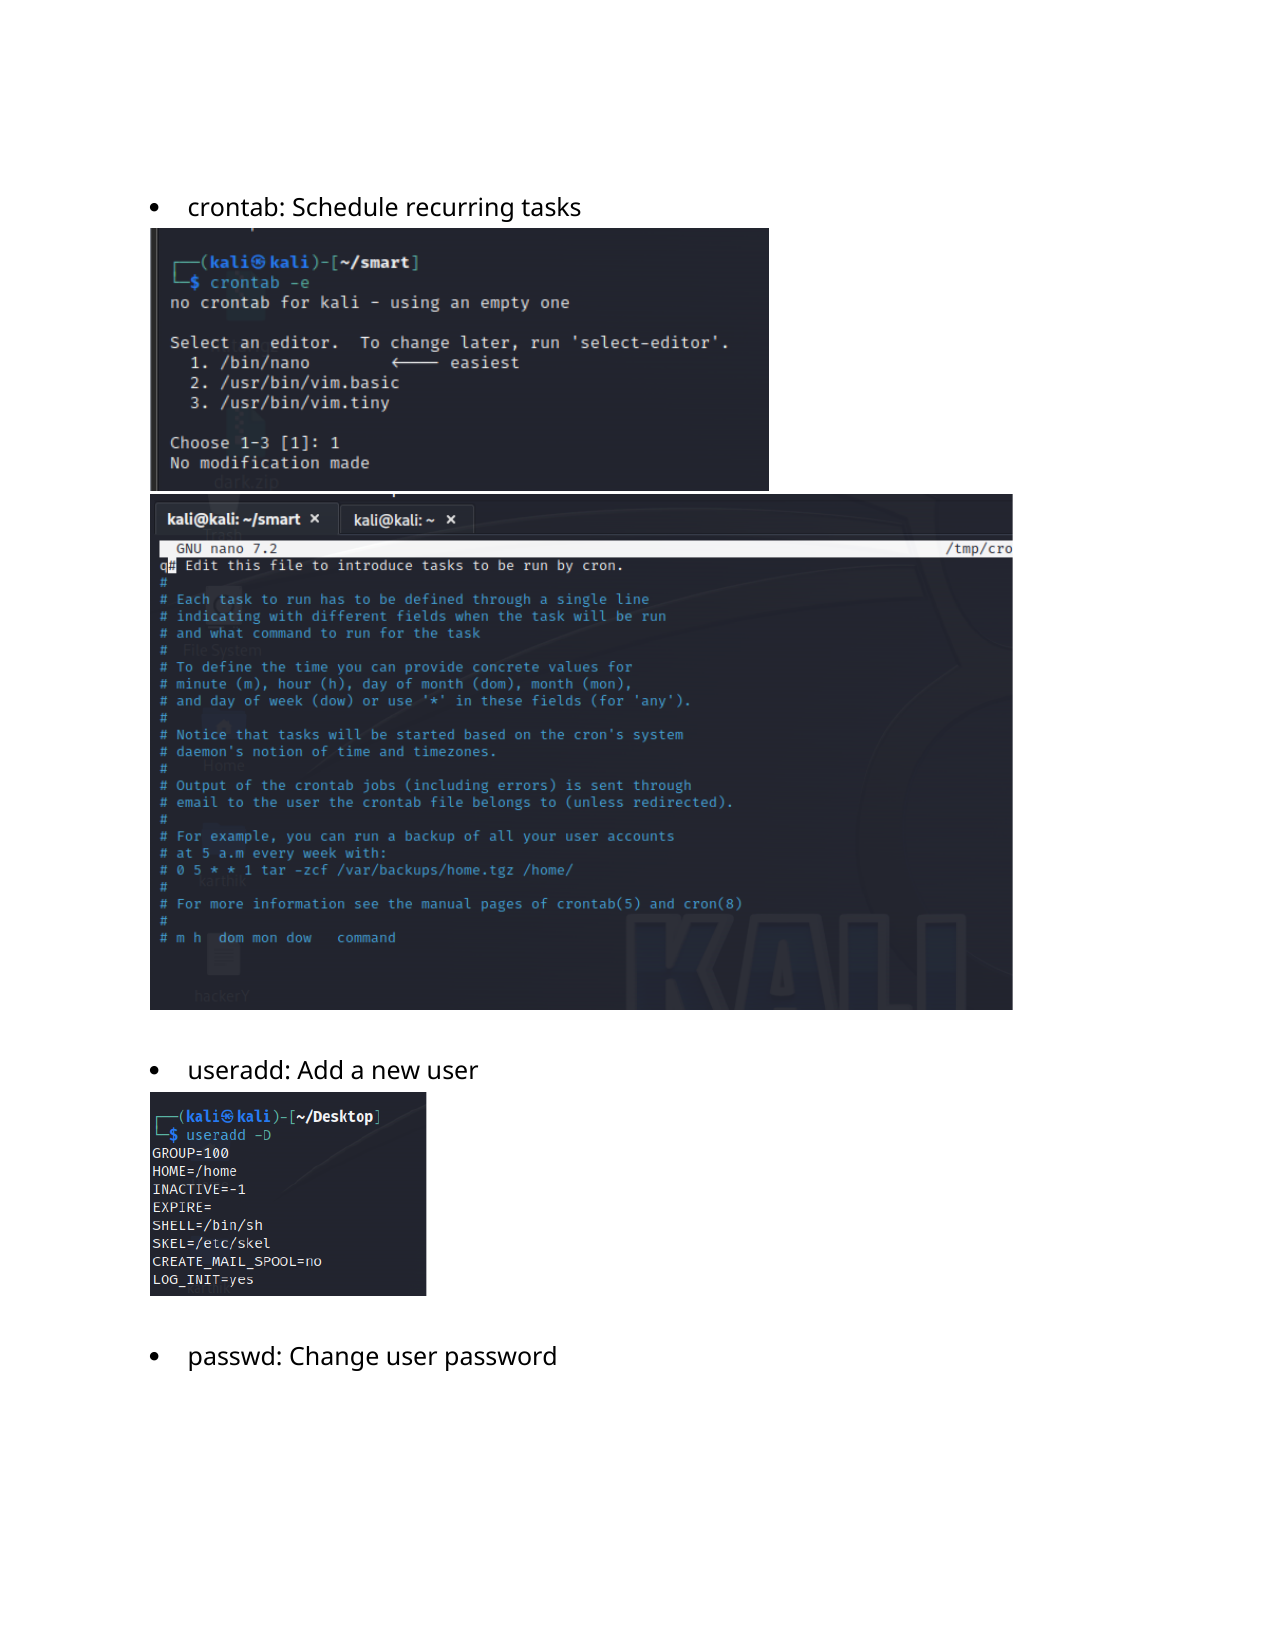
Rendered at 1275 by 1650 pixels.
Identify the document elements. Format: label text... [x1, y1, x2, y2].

list crontab: Schedule recurring tasks [150, 189, 1125, 223]
picture [150, 1092, 427, 1296]
picture [150, 228, 769, 491]
picture [150, 494, 1013, 1010]
list useradd: Add a new user [150, 1053, 1125, 1087]
list passwd: Change user password [150, 1338, 1125, 1372]
